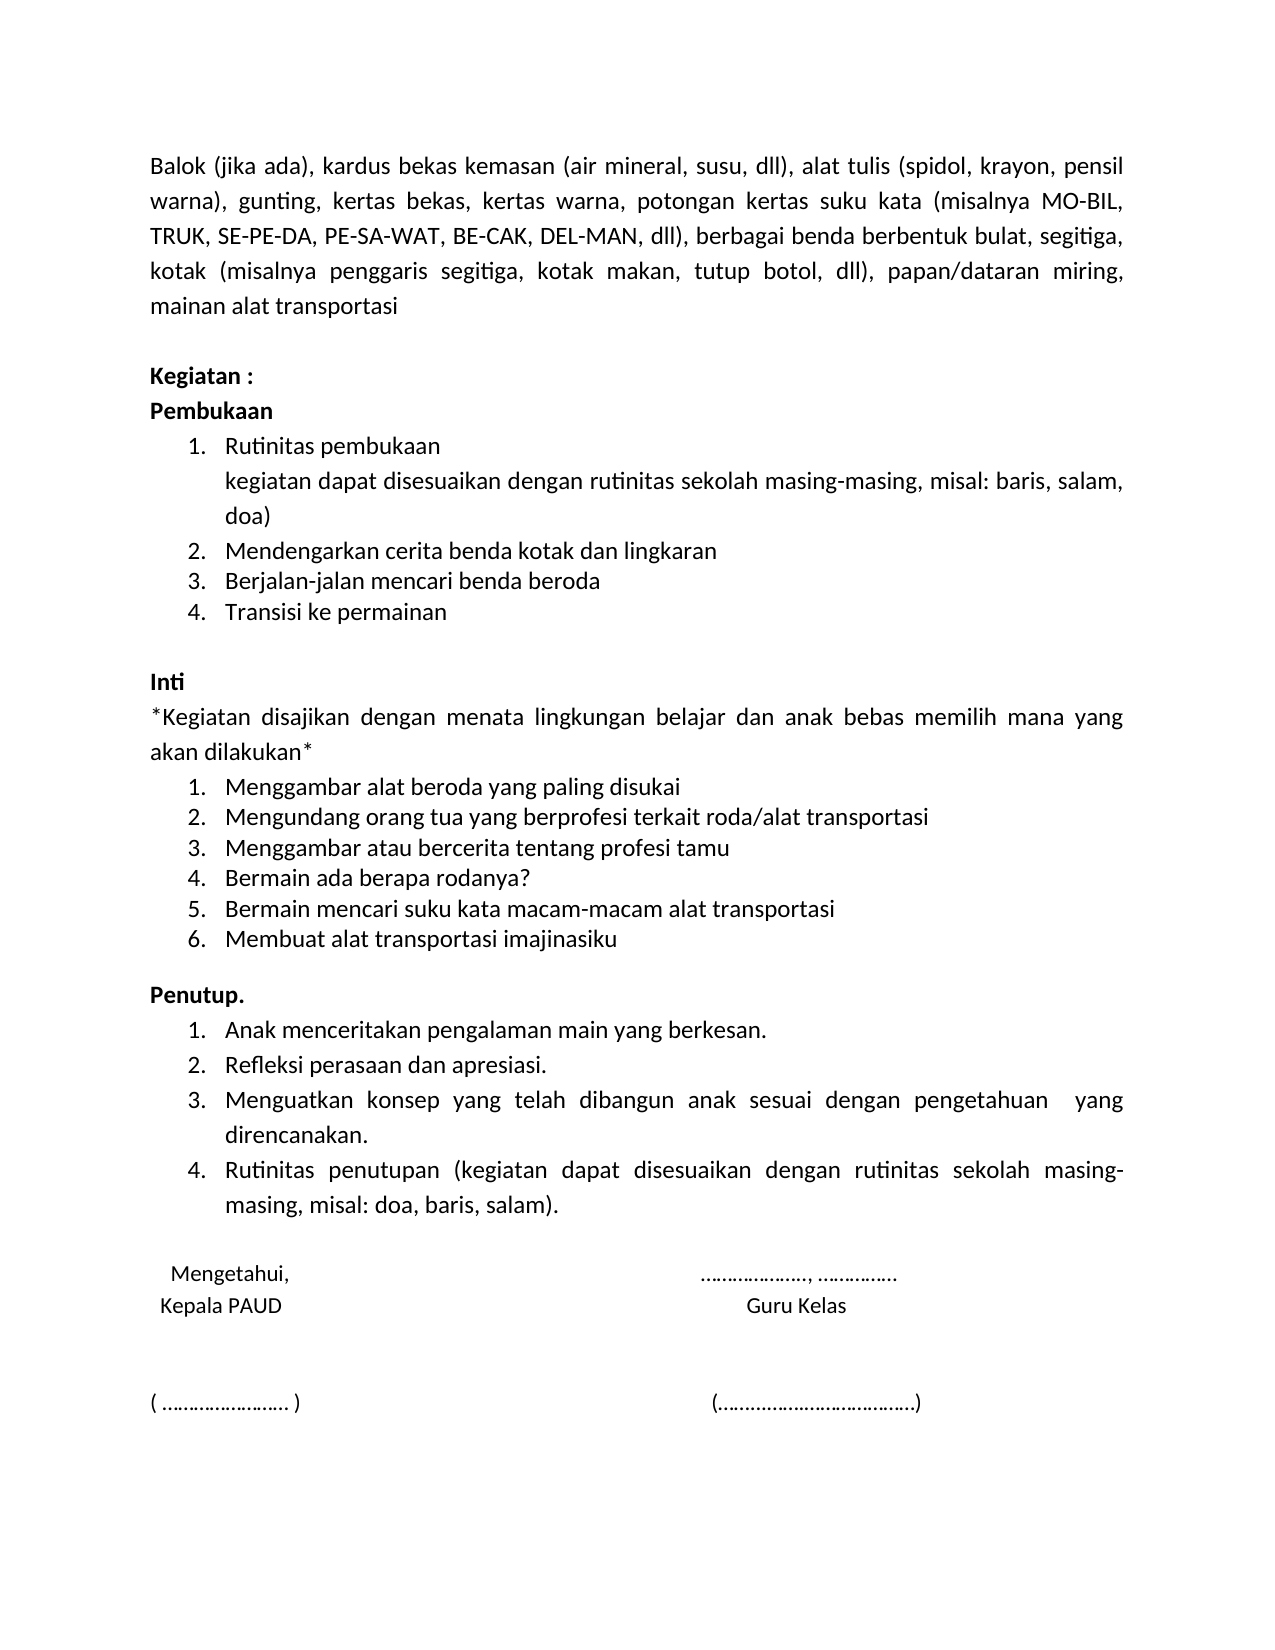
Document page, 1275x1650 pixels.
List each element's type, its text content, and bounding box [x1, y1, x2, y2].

text kegiatan dapat disesuaikan dengan rutinitas sekolah masing-masing, misal: baris, salam, doa) [225, 465, 1125, 531]
list Refleksi perasaan dan apresiasi. [187, 1049, 1125, 1080]
text Kepala PAUD Guru Kelas [150, 1291, 1125, 1319]
list Rutinitas penutupan (kegiatan dapat disesuaikan dengan rutinitas sekolah masing-masing, misal: doa, baris, salam). [187, 1154, 1125, 1220]
list Menggambar atau bercerita tentang profesi tamu [187, 832, 1125, 863]
list Rutinitas pembukaan [187, 430, 1125, 461]
text Kegiatan : [150, 360, 1125, 391]
text Mengetahui, ……………….., …………… [150, 1259, 1125, 1287]
list Menggambar alat beroda yang paling disukai [187, 771, 1125, 802]
text Penutup. [150, 979, 1125, 1010]
text ( …………………… ) (……...…….…………………) [150, 1388, 1125, 1416]
list Bermain ada berapa rodanya? [187, 863, 1125, 893]
list Mengundang orang tua yang berprofesi terkait roda/alat transportasi [187, 802, 1125, 832]
list Menguatkan konsep yang telah dibangun anak sesuai dengan pengetahuan yang direncanakan. [187, 1084, 1125, 1150]
text Pembukaan [150, 395, 1125, 426]
list Transisi ke permainan [187, 596, 1125, 627]
text Inti [150, 666, 1125, 697]
text *Kegiatan disajikan dengan menata lingkungan belajar dan anak bebas memilih mana yang akan dilakukan* [150, 732, 1125, 767]
text Balok (jika ada), kardus bekas kemasan (air mineral, susu, dll), alat tulis (spidol, krayon, pensil warna), gunting, kertas bekas, kertas warna, potongan kertas suku kata (misalnya MO-BIL, TRUK, SE-PE-DA, PE-SA-WAT, BE-CAK, DEL-MAN, dll), berbagai benda berbentuk bulat, segitiga, kotak (misalnya penggaris segitiga, kotak makan, tutup botol, dll), papan/dataran miring, mainan alat transportasi [150, 150, 1125, 321]
list Bermain mencari suku kata macam-macam alat transportasi [187, 893, 1125, 924]
list Anak menceritakan pengalaman main yang berkesan. [187, 1014, 1125, 1045]
list Mendengarkan cerita benda kotak dan lingkaran [187, 535, 1125, 566]
list Membuat alat transportasi imajinasiku [187, 924, 1125, 954]
list Berjalan-jalan mencari benda beroda [187, 566, 1125, 596]
